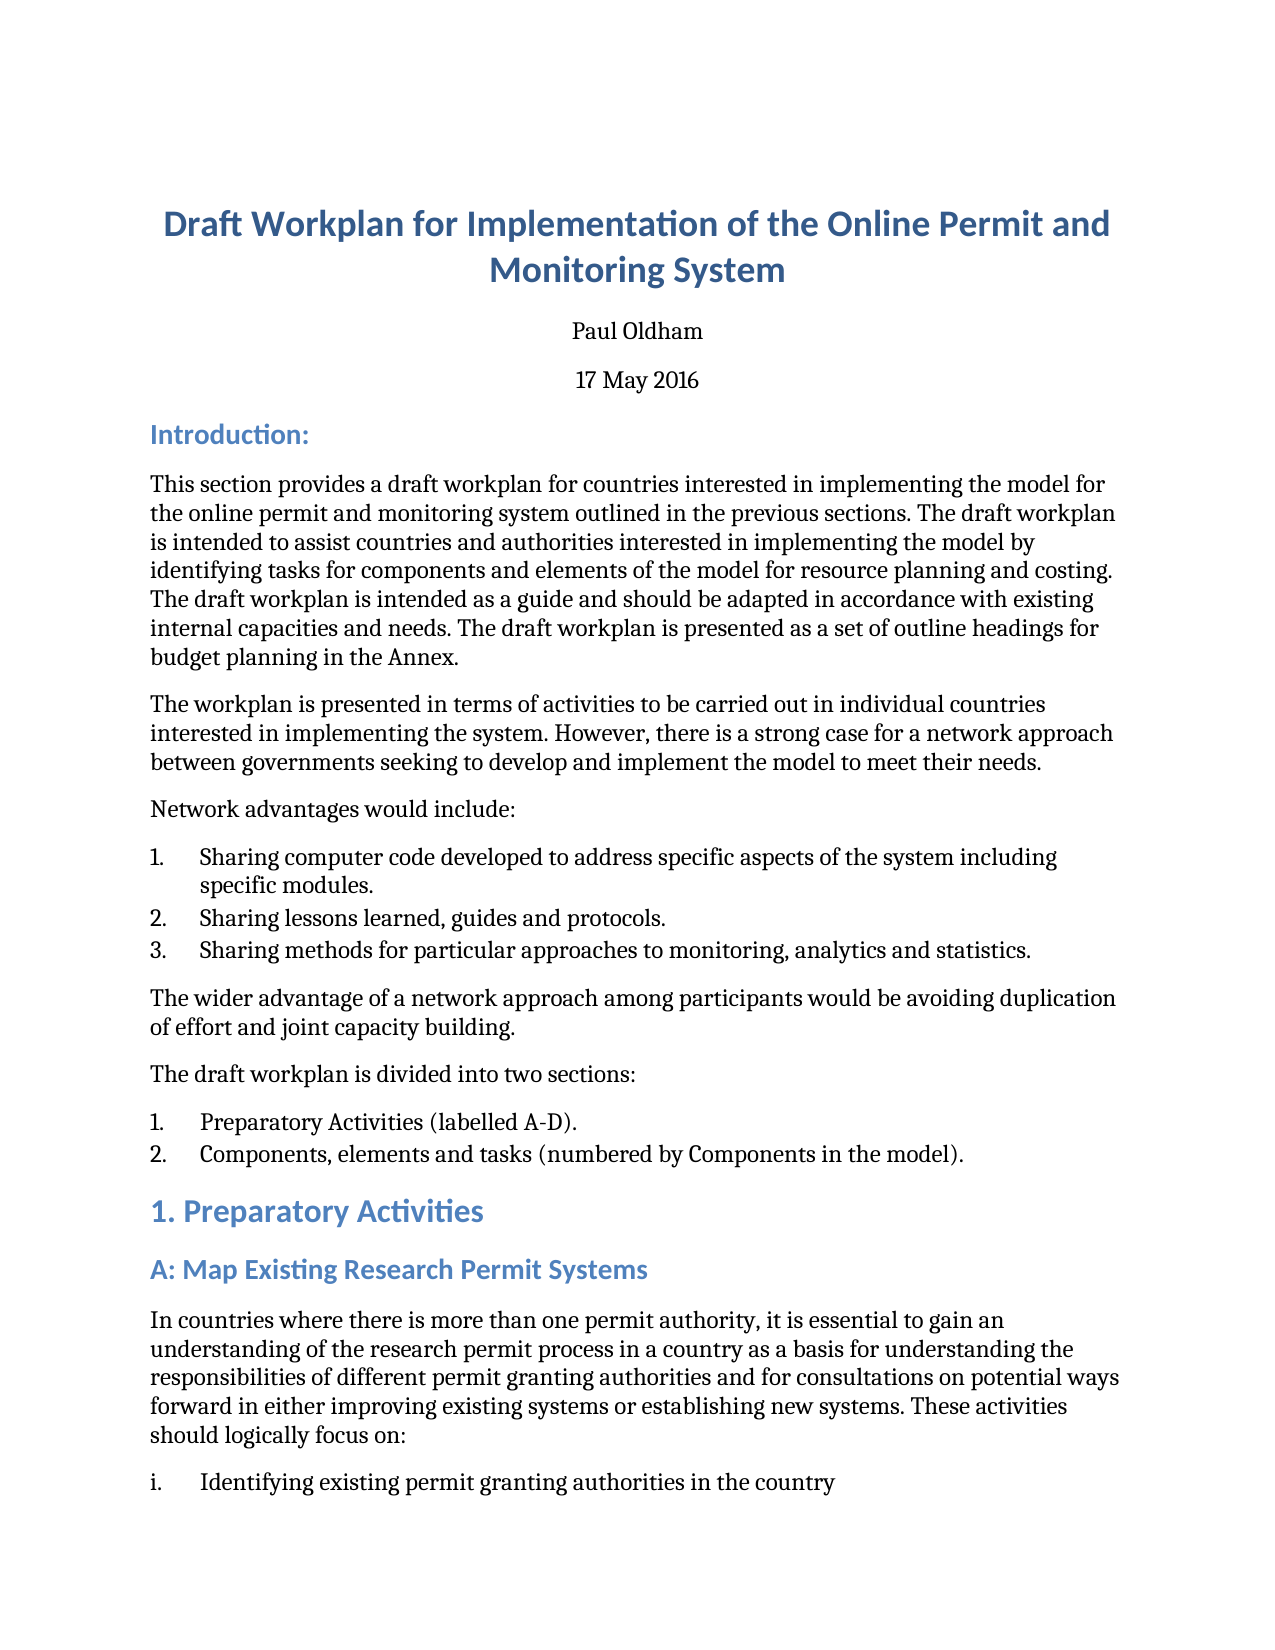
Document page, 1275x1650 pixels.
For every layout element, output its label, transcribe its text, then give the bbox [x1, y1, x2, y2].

subtitle Introduction: [150, 416, 1125, 451]
text The draft workplan is divided into two sections: [150, 1060, 1125, 1089]
text The workplan is presented in terms of activities to be carried out in individual countries interested in implementing the system. However, there is a strong case for a network approach between governments seeking to develop and implement the model to meet their needs. [150, 690, 1125, 776]
text The wider advantage of a network approach among participants would be avoiding duplication of effort and joint capacity building. [150, 984, 1125, 1041]
list Components, elements and tasks (numbered by Components in the model). [150, 1140, 1125, 1169]
list Sharing computer code developed to address specific aspects of the system including specific modules. [150, 843, 1125, 900]
text Network advantages would include: [150, 795, 1125, 824]
list Preparatory Activities (labelled A-D). [150, 1108, 1125, 1136]
subtitle A: Map Existing Research Permit Systems [150, 1251, 1125, 1287]
text 17 May 2016 [150, 366, 1125, 395]
list Identifying existing permit granting authorities in the country [150, 1468, 1125, 1497]
text Paul Oldham [150, 317, 1125, 345]
title Draft Workplan for Implementation of the Online Permit and Monitoring System [150, 200, 1125, 292]
text This section provides a draft workplan for countries interested in implementing the model for the online permit and monitoring system outlined in the previous sections. The draft workplan is intended to assist countries and authorities interested in implementing the model by identifying tasks for components and elements of the model for resource planning and costing. The draft workplan is intended as a guide and should be adapted in accordance with existing internal capacities and needs. The draft workplan is presented as a set of outline headings for budget planning in the Annex. [150, 470, 1125, 671]
subtitle 1. Preparatory Activities [150, 1190, 1125, 1231]
text In countries where there is more than one permit authority, it is essential to gain an understanding of the research permit process in a country as a basis for understanding the responsibilities of different permit granting authorities and for consultations on potential ways forward in either improving existing systems or establishing new systems. These activities should logically focus on: [150, 1306, 1125, 1449]
list Sharing lessons learned, guides and protocols. [150, 904, 1125, 933]
list Sharing methods for particular approaches to monitoring, analytics and statistics. [150, 936, 1125, 965]
